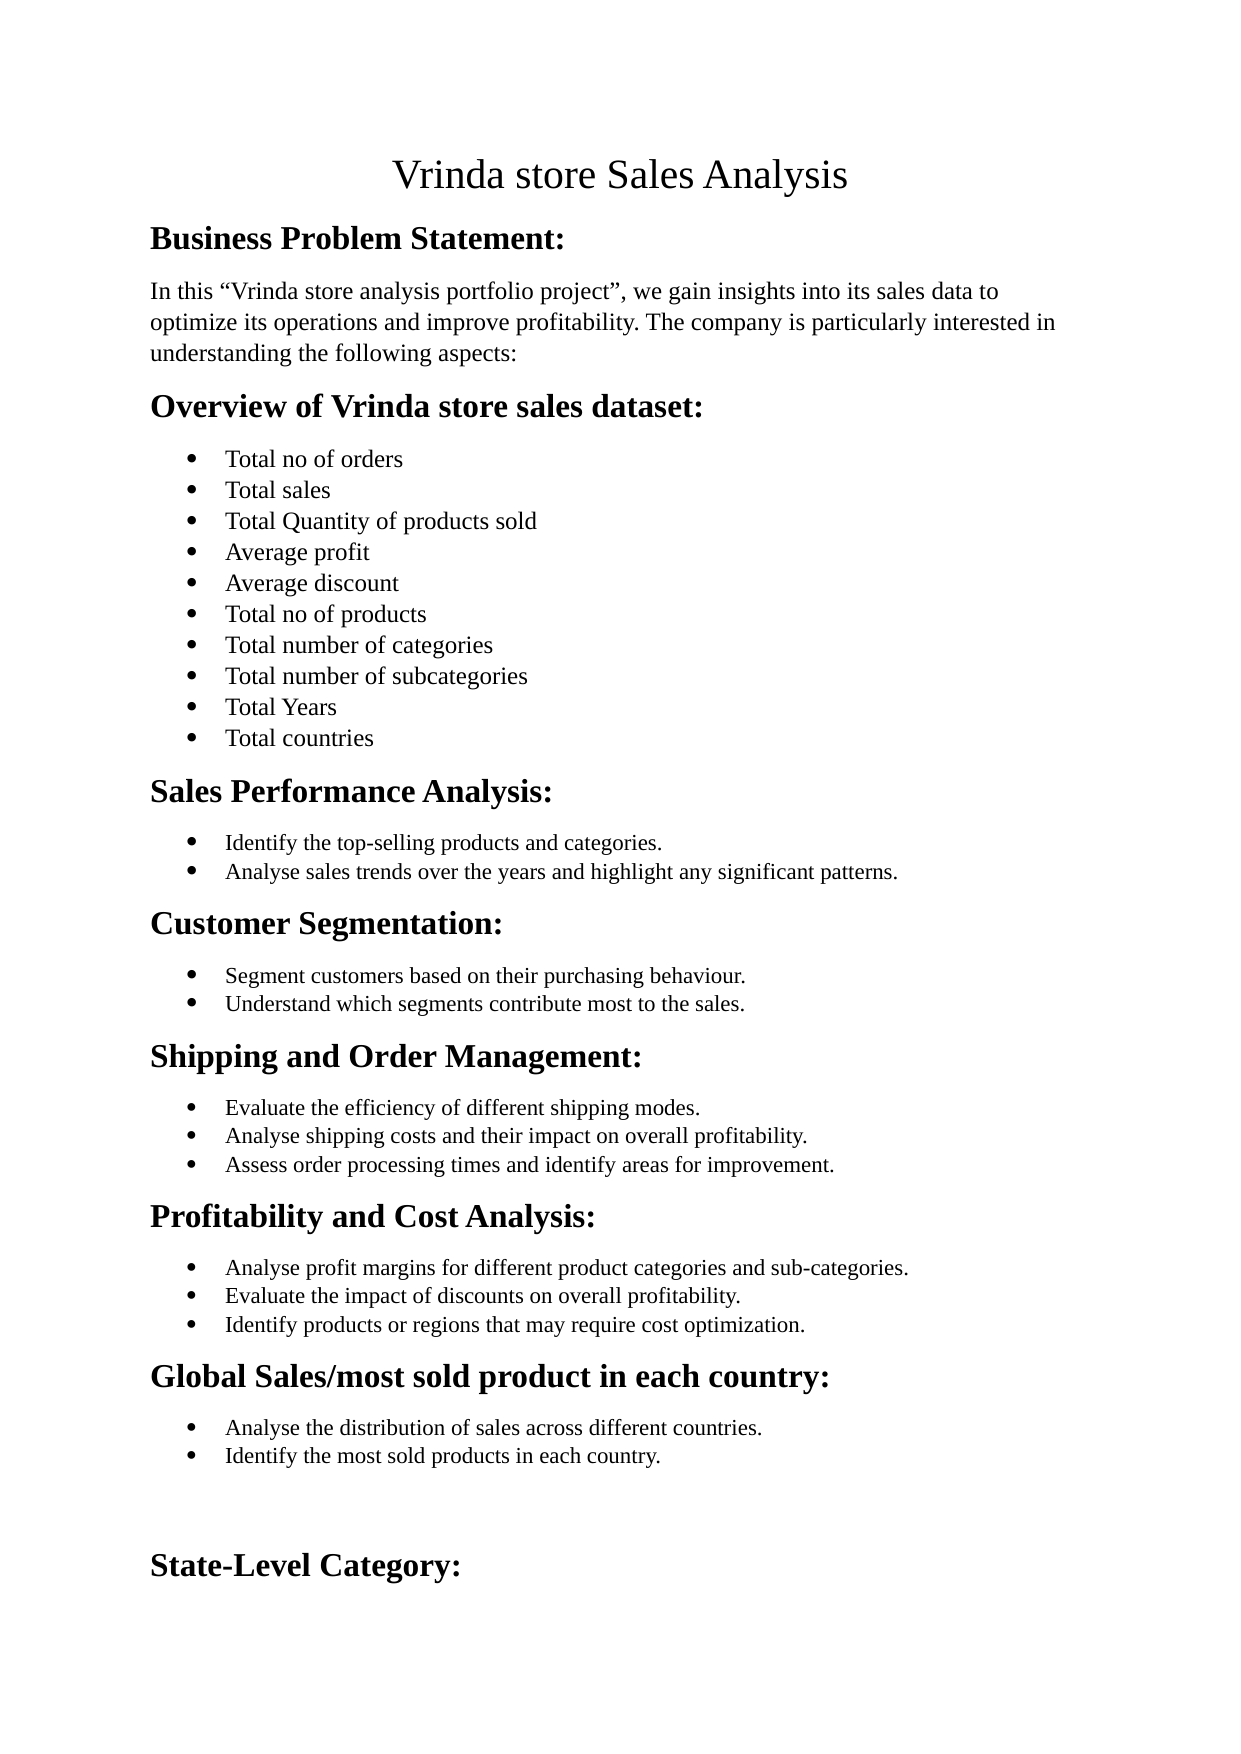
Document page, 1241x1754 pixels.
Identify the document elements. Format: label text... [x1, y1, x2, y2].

list Total Quantity of products sold [187, 506, 1090, 535]
list Average profit [187, 537, 1090, 566]
text Overview of Vrinda store sales dataset: [150, 386, 1090, 424]
text Sales Performance Analysis: [150, 771, 1090, 809]
list Total number of subcategories [187, 661, 1090, 690]
list Average discount [187, 568, 1090, 597]
text Customer Segmentation: [150, 904, 1090, 942]
list Total number of categories [187, 630, 1090, 659]
text Global Sales/most sold product in each country: [150, 1356, 1090, 1394]
list Assess order processing times and identify areas for improvement. [187, 1151, 1090, 1177]
text Vrinda store Sales Analysis [150, 150, 1090, 198]
list Understand which segments contribute most to the sales. [187, 991, 1090, 1017]
list Analyse the distribution of sales across different countries. [187, 1414, 1090, 1440]
list Analyse sales trends over the years and highlight any significant patterns. [187, 858, 1090, 885]
list Analyse profit margins for different product categories and sub-categories. [187, 1254, 1090, 1280]
list Total countries [187, 723, 1090, 752]
list Identify the top-selling products and categories. [187, 829, 1090, 856]
list Identify the most sold products in each country. [187, 1442, 1090, 1469]
text State-Level Category: [150, 1546, 1090, 1584]
list Evaluate the efficiency of different shipping modes. [187, 1094, 1090, 1120]
text Profitability and Cost Analysis: [150, 1196, 1090, 1234]
list Analyse shipping costs and their impact on overall profitability. [187, 1122, 1090, 1149]
text Business Problem Statement: [150, 218, 1090, 257]
list Total sales [187, 475, 1090, 504]
list Segment customers based on their purchasing behaviour. [187, 962, 1090, 988]
list Total no of products [187, 599, 1090, 628]
text Shipping and Order Management: [150, 1036, 1090, 1074]
list Identify products or regions that may require cost optimization. [187, 1311, 1090, 1337]
list Total no of orders [187, 444, 1090, 473]
list Total Years [187, 692, 1090, 721]
list Evaluate the impact of discounts on overall profitability. [187, 1282, 1090, 1309]
text In this “Vrinda store analysis portfolio project”, we gain insights into its sales data to optimize its operations and improve profitability. The company is particularly interested in understanding the following aspects: [150, 276, 1090, 367]
